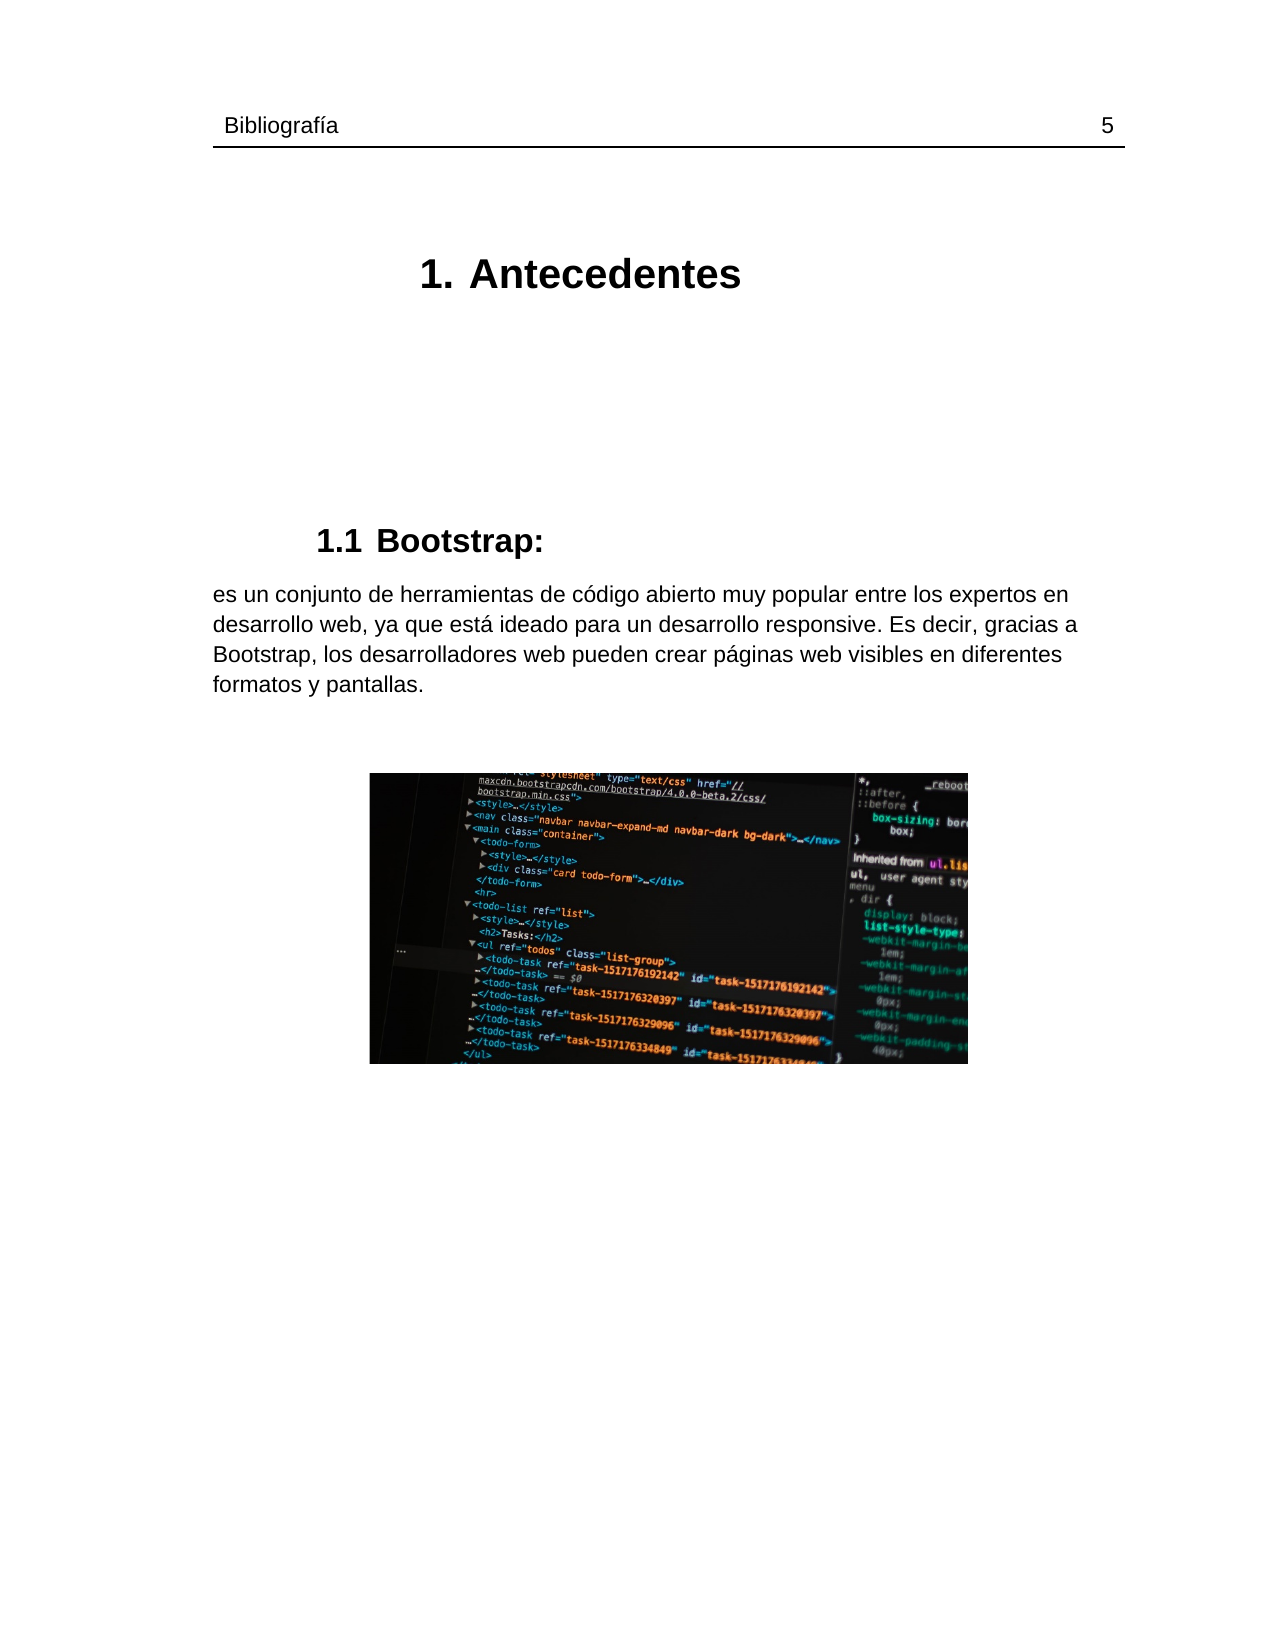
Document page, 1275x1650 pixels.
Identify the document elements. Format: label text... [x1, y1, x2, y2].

picture [369, 773, 968, 1064]
subtitle Antecedentes [419, 249, 1125, 297]
subtitle Bootstrap: [316, 521, 1125, 560]
text es un conjunto de herramientas de código abierto muy popular entre los expertos en desarrollo web, ya que está ideado para un desarrollo responsive. Es decir, gracias a Bootstrap, los desarrolladores web pueden crear páginas web visibles en diferentes formatos y pantallas. [213, 581, 1125, 698]
